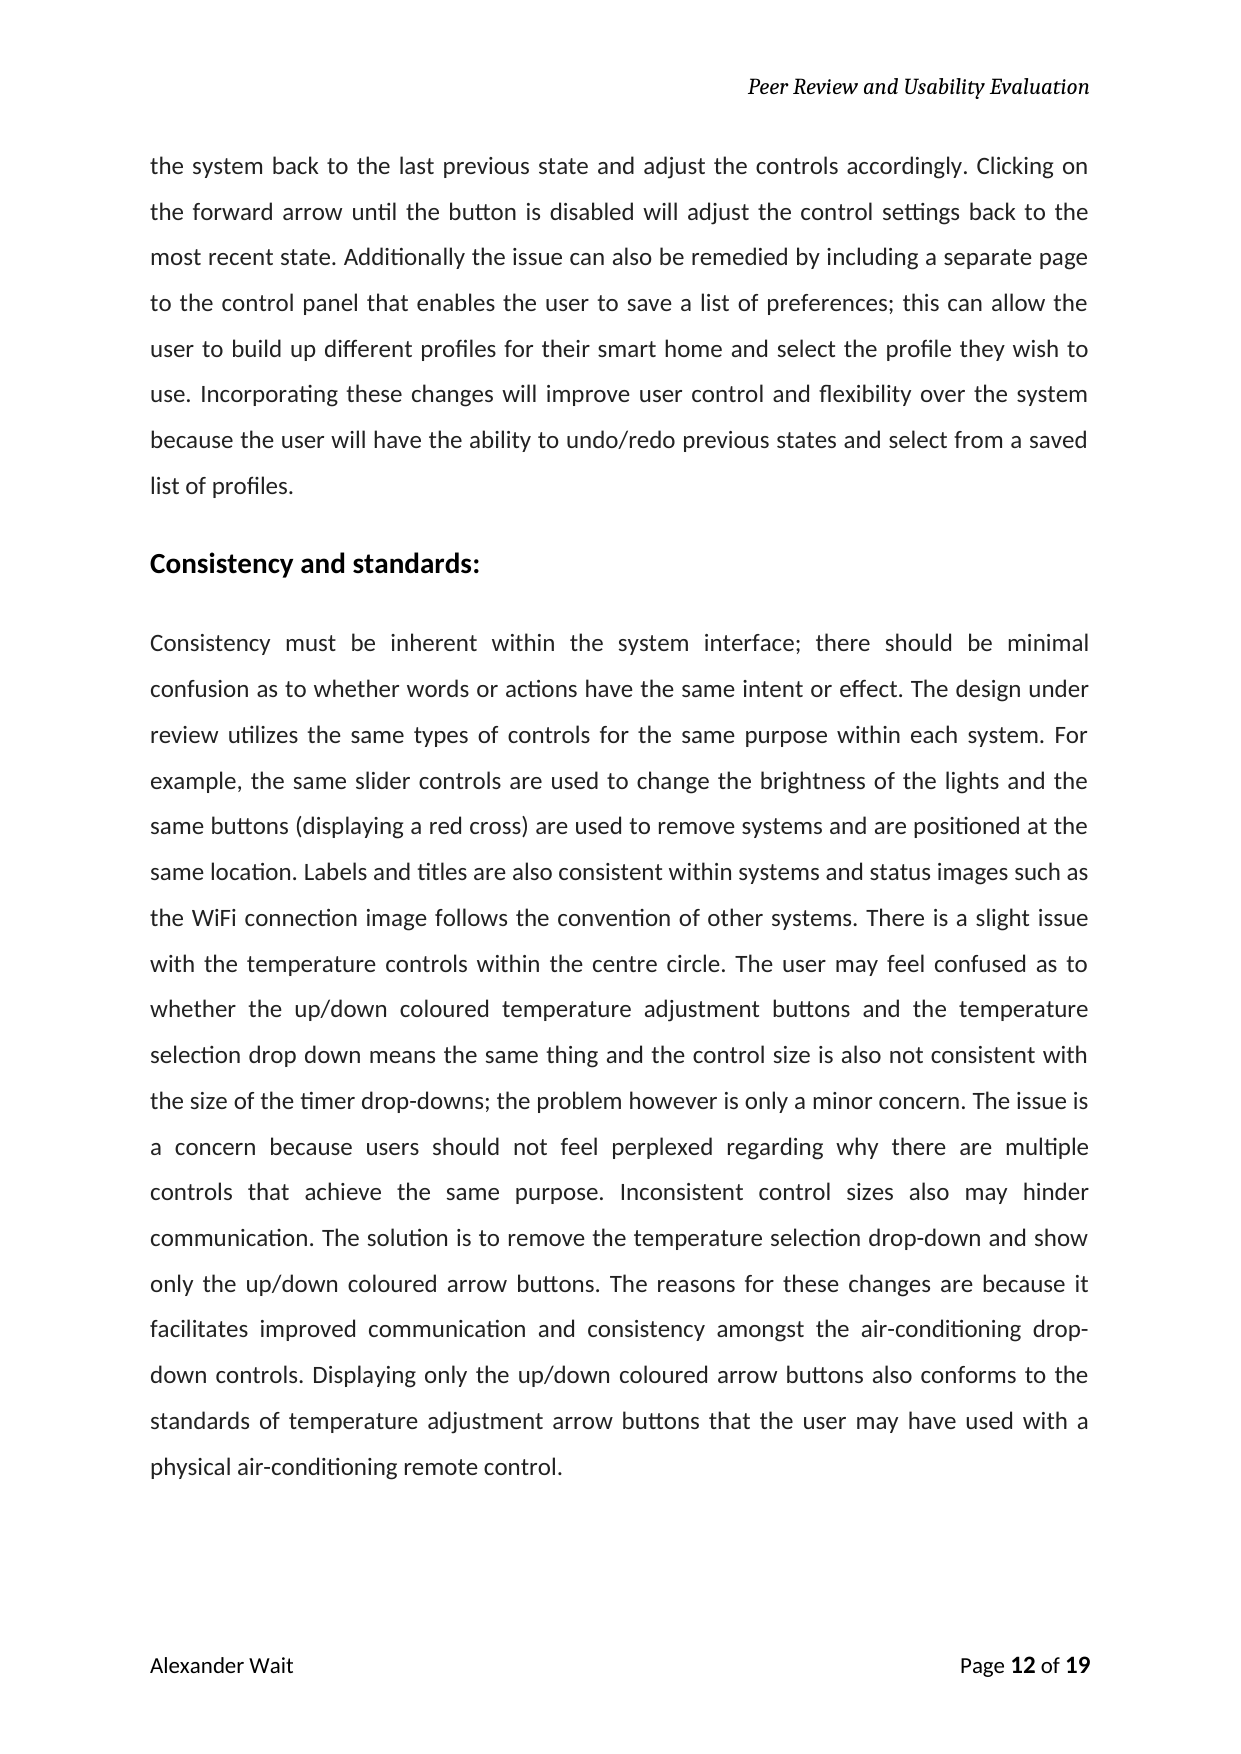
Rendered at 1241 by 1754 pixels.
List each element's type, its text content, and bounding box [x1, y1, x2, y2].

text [150, 150, 1090, 501]
text Consistency must be inherent within the system interface; there should be minimal confusion as to whether words or actions have the same intent or effect. The design under review utilizes the same types of controls for the same purpose within each system. For example, the same slider controls are used to change the brightness of the lights and the same buttons (displaying a red cross) are used to remove systems and are positioned at the same location. Labels and titles are also consistent within systems and status images such as the WiFi connection image follows the convention of other systems. There is a slight issue with the temperature controls within the centre circle. The user may feel confused as to whether the up/down coloured temperature adjustment buttons and the temperature selection drop down means the same thing and the control size is also not consistent with the size of the timer drop-downs; the problem however is only a minor concern. The issue is a concern because users should not feel perplexed regarding why there are multiple controls that achieve the same purpose. Inconsistent control sizes also may hinder communication. The solution is to remove the temperature selection drop-down and show only the up/down coloured arrow buttons. The reasons for these changes are because it facilitates improved communication and consistency amongst the air-conditioning drop-down controls. Displaying only the up/down coloured arrow buttons also conforms to the standards of temperature adjustment arrow buttons that the user may have used with a physical air-conditioning remote control. [150, 628, 1090, 1481]
text Consistency and standards: [150, 545, 1090, 581]
